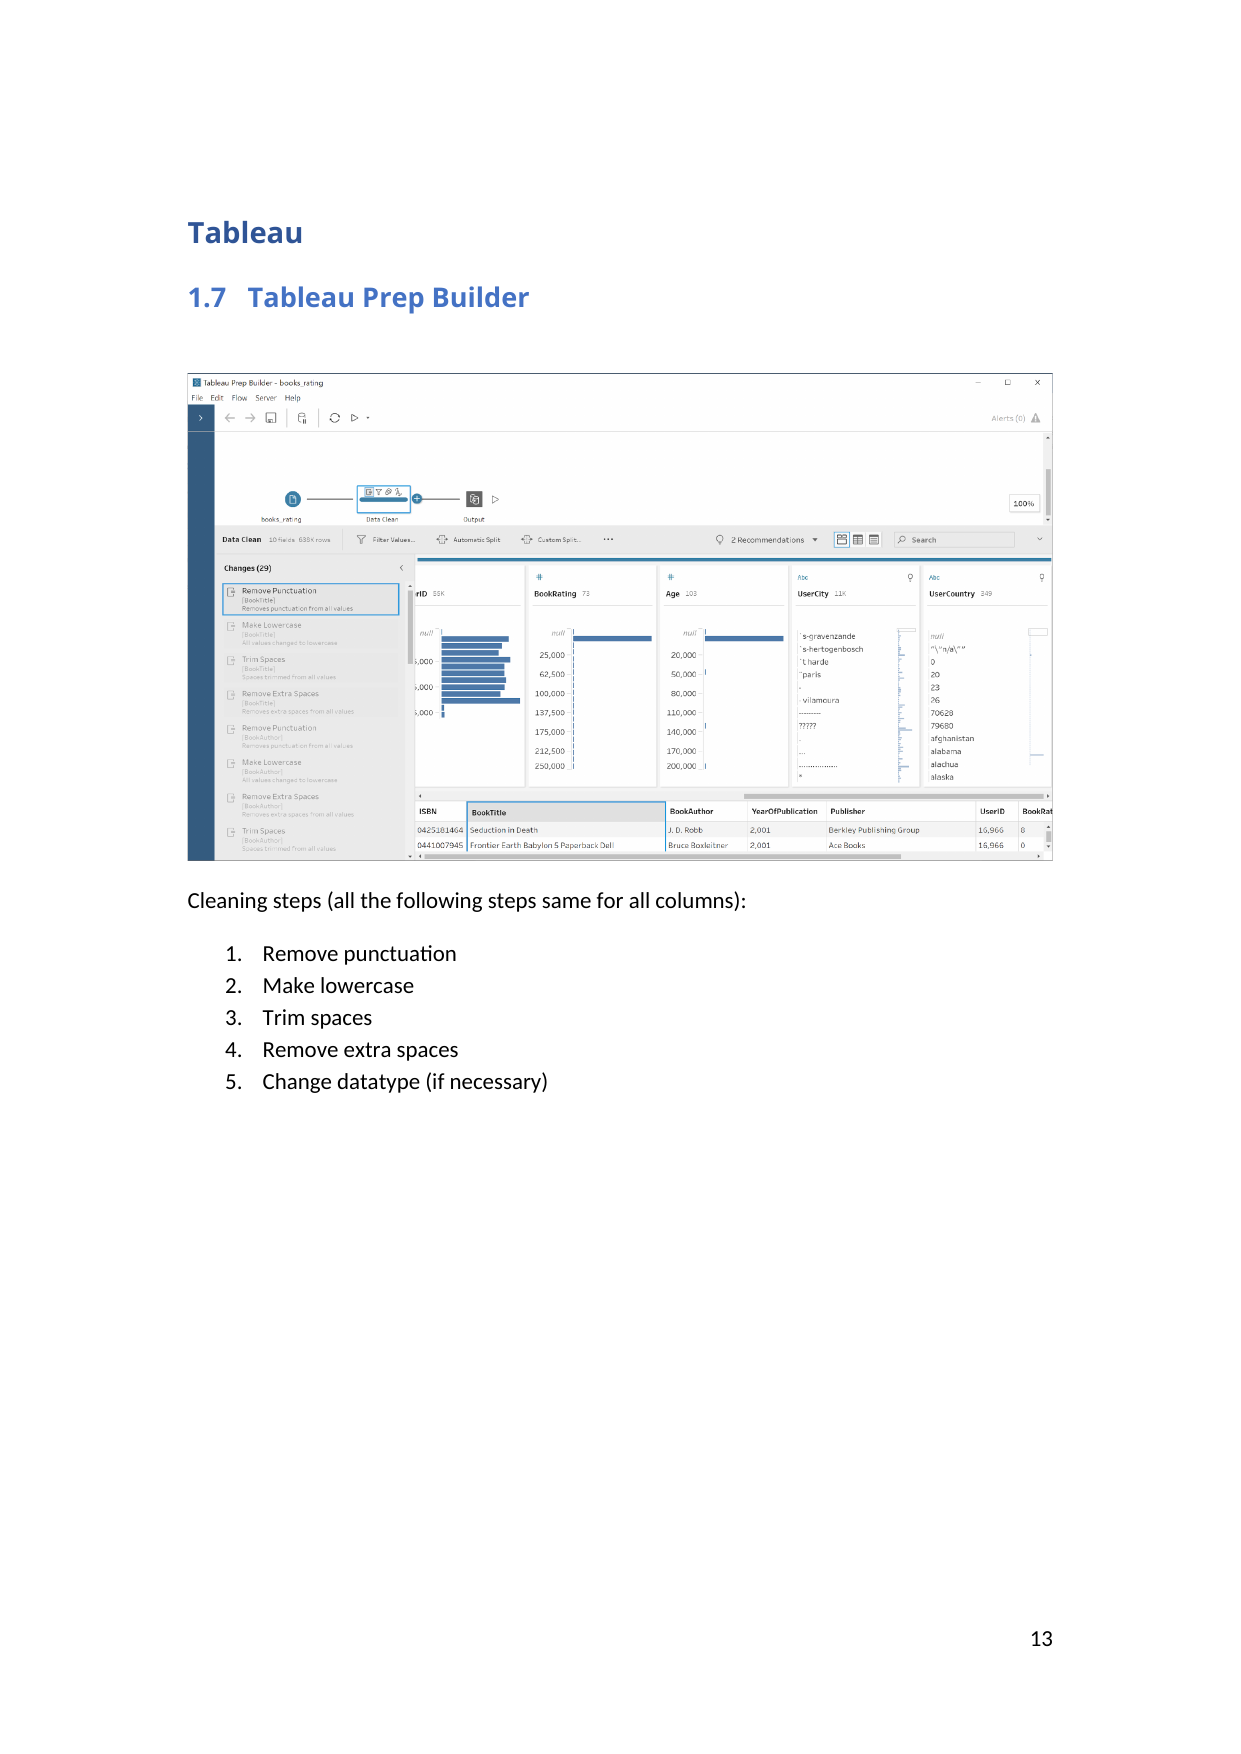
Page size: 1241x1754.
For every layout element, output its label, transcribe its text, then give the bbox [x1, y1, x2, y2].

text Cleaning steps (all the following steps same for all columns): [187, 886, 1053, 914]
subtitle Tableau [187, 212, 1053, 252]
list Remove extra spaces [225, 1035, 1053, 1063]
list Make lowercase [225, 971, 1053, 999]
subtitle Tableau Prep Builder [187, 278, 1053, 315]
picture [187, 373, 1053, 861]
list Trim spaces [225, 1003, 1053, 1031]
list Change datatype (if necessary) [225, 1067, 1053, 1096]
list Remove punctuation [225, 939, 1053, 967]
